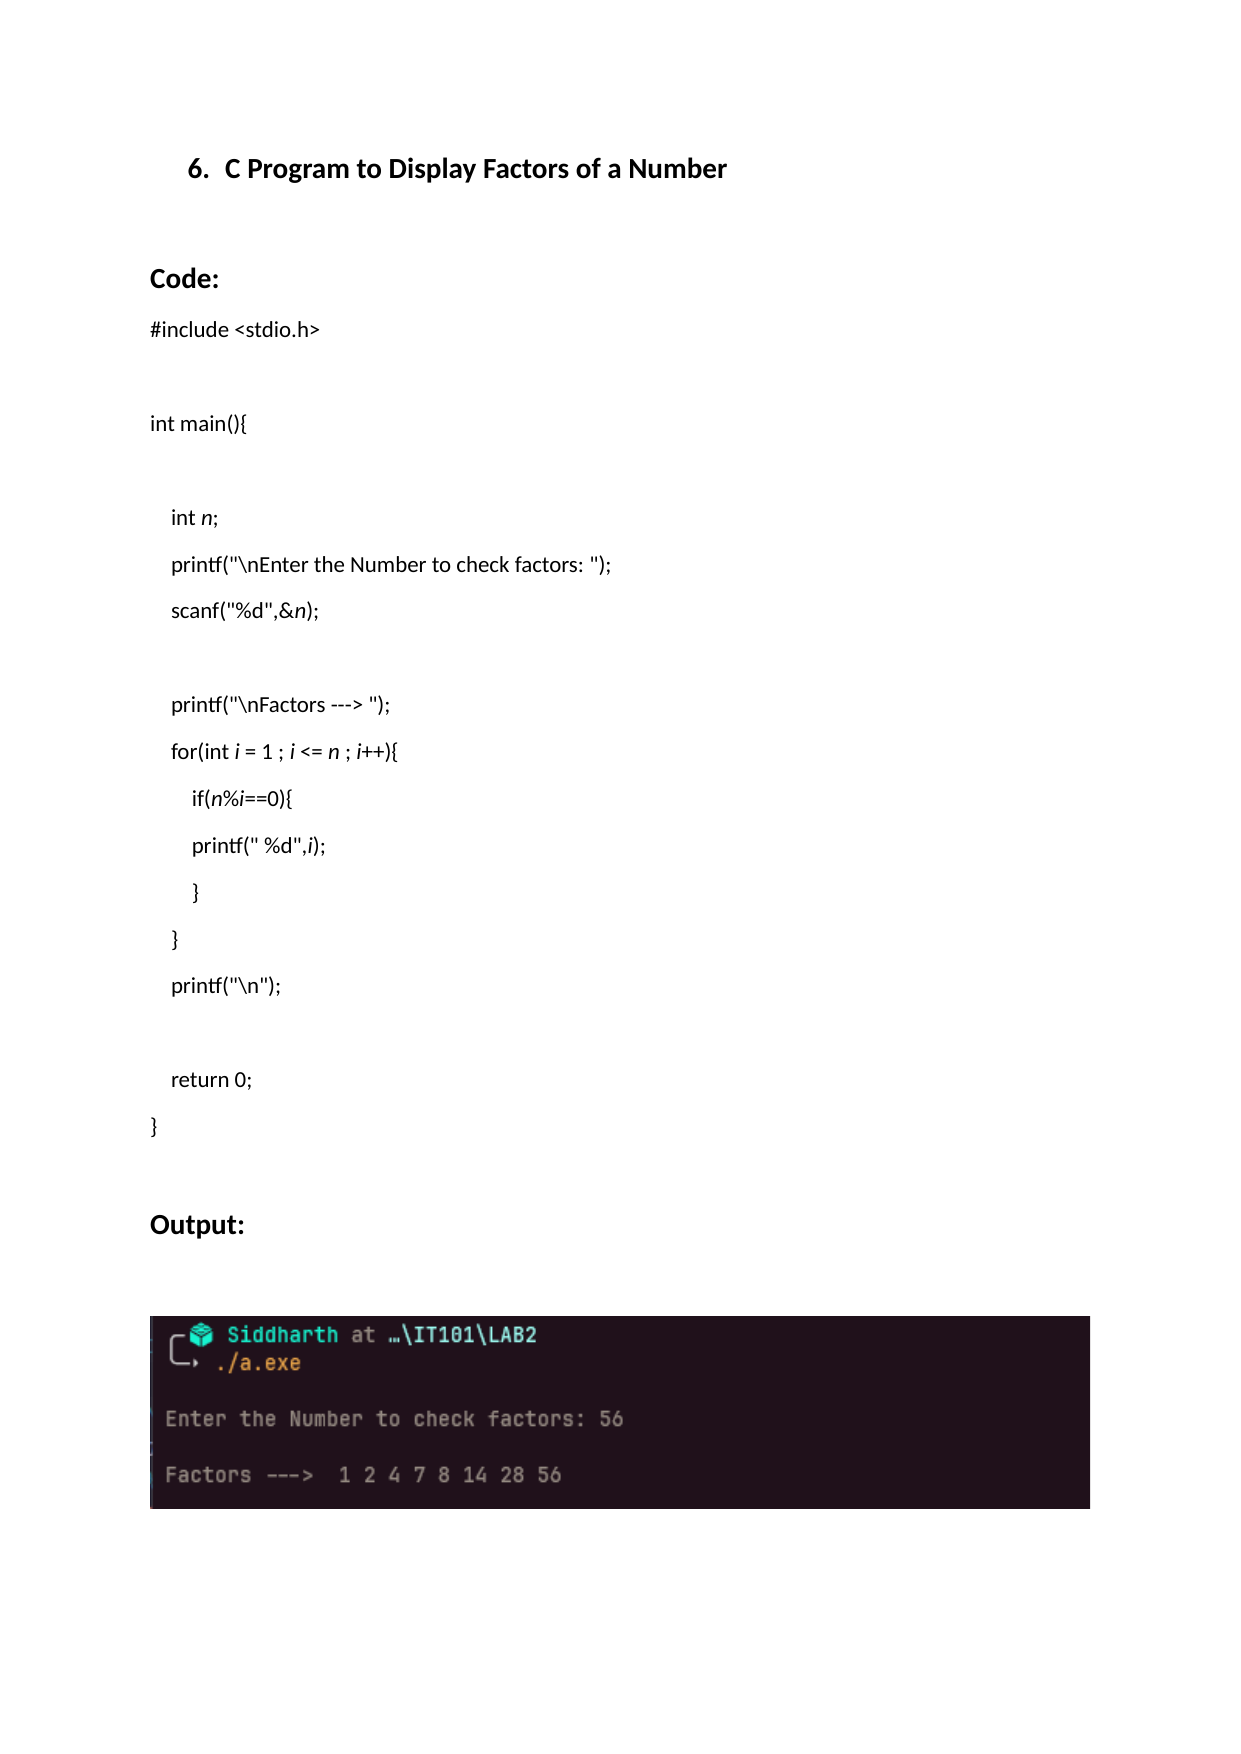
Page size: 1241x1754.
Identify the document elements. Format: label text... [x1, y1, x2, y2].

list C Program to Display Factors of a Number [187, 150, 1090, 186]
text #include <stdio.h> [150, 315, 1090, 343]
picture [150, 1316, 1091, 1509]
text scanf("%d",&n); [150, 597, 1090, 624]
text printf(" %d",i); [150, 831, 1090, 859]
text printf("\nEnter the Number to check factors: "); [150, 550, 1090, 578]
text if(n%i==0){ [150, 784, 1090, 812]
text int n; [150, 503, 1090, 531]
text Code: [150, 260, 1090, 296]
text } [150, 878, 1090, 906]
text int main(){ [150, 409, 1090, 437]
text Output: [150, 1206, 1090, 1242]
text printf("\nFactors ---> "); [150, 690, 1090, 718]
text } [150, 1112, 1090, 1140]
text return 0; [150, 1065, 1090, 1093]
text for(int i = 1 ; i <= n ; i++){ [150, 737, 1090, 765]
text printf("\n"); [150, 972, 1090, 999]
text } [150, 925, 1090, 953]
